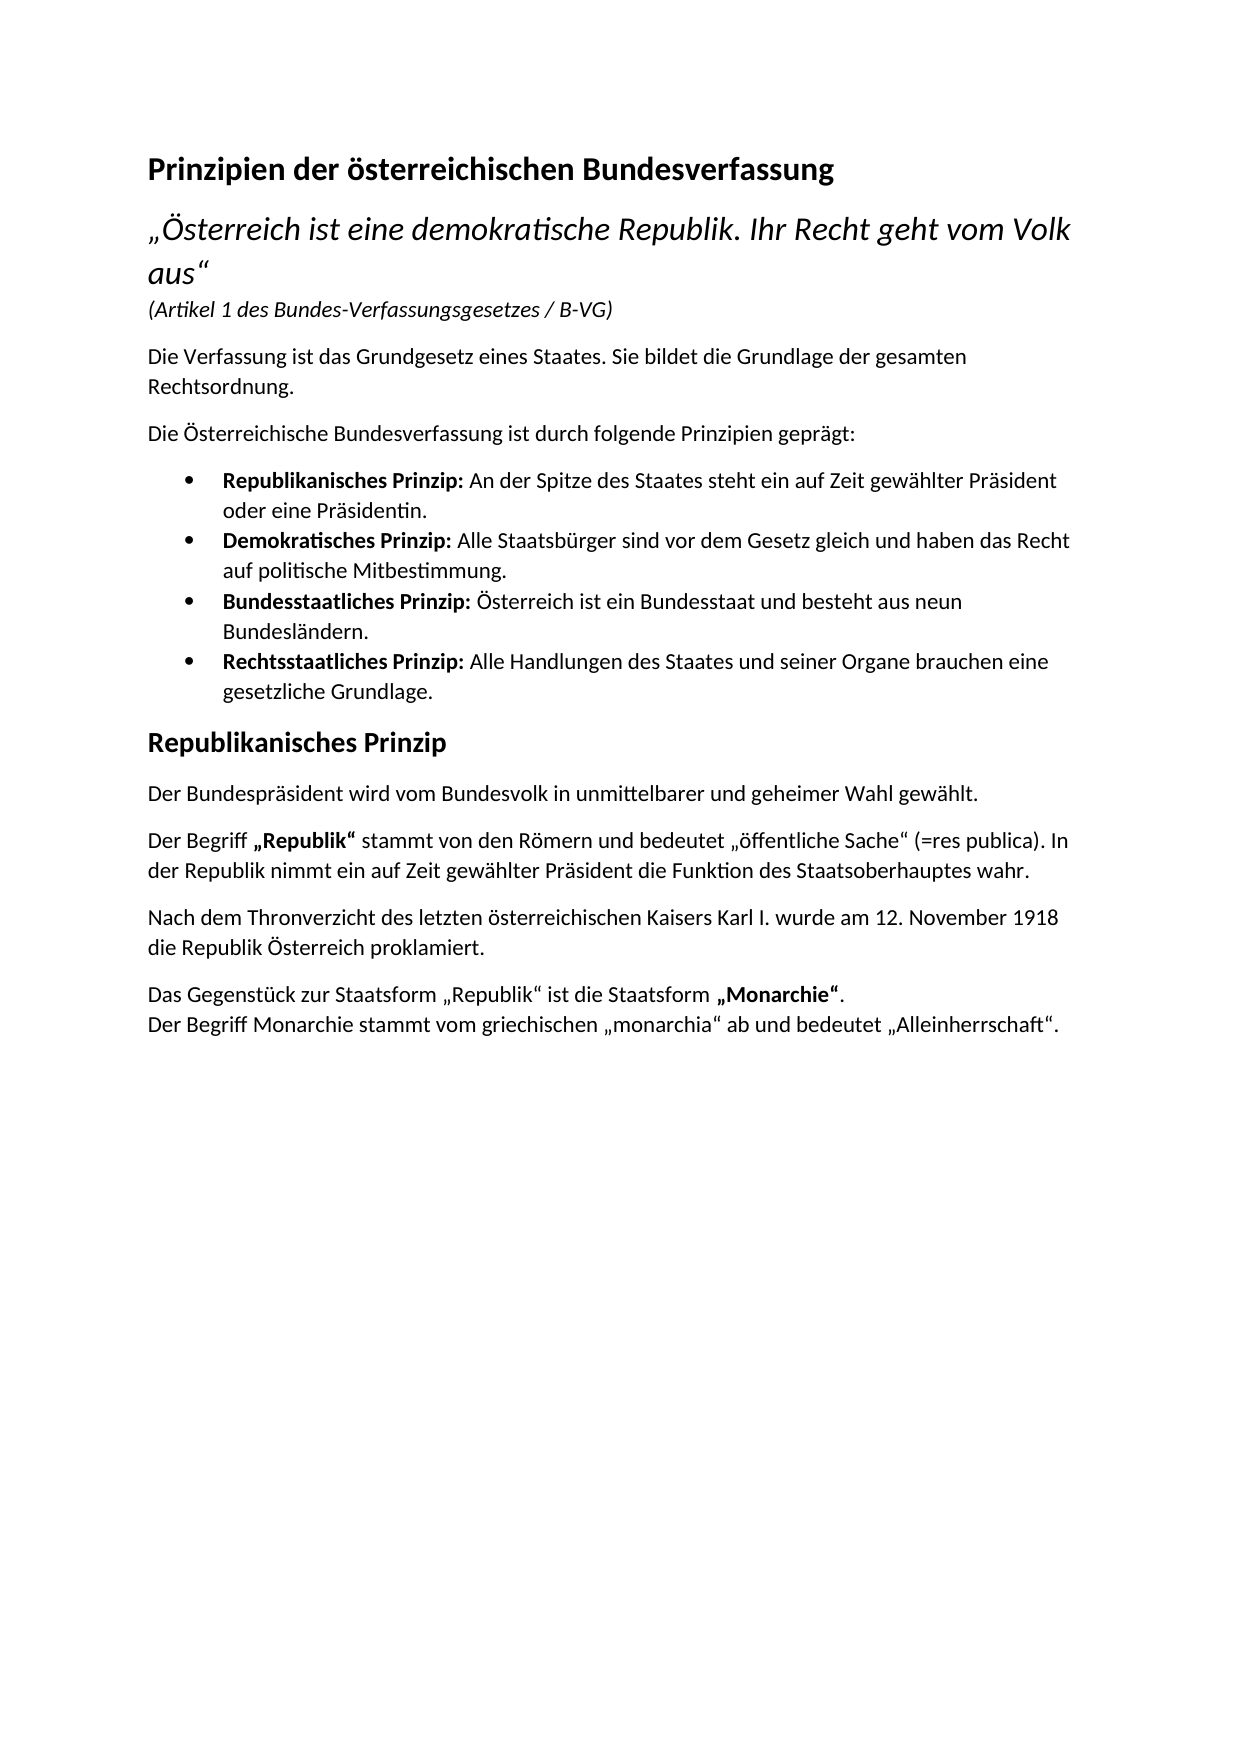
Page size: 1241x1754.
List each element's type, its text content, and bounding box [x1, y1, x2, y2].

text Die Österreichische Bundesverfassung ist durch folgende Prinzipien geprägt: [148, 419, 1093, 447]
text Der Bundespräsident wird vom Bundesvolk in unmittelbarer und geheimer Wahl gewählt. [148, 779, 1093, 807]
text Nach dem Thronverzicht des letzten österreichischen Kaisers Karl I. wurde am 12. November 1918 die Republik Österreich proklamiert. [148, 903, 1093, 962]
list Bundesstaatliches Prinzip: Österreich ist ein Bundesstaat und besteht aus neun Bundesländern. [185, 587, 1093, 645]
list Demokratisches Prinzip: Alle Staatsbürger sind vor dem Gesetz gleich und haben das Recht auf politische Mitbestimmung. [185, 526, 1093, 584]
text Das Gegenstück zur Staatsform „Republik“ ist die Staatsform „Monarchie“. Der Begriff Monarchie stammt vom griechischen „monarchia“ ab und bedeutet „Alleinherrschaft“. [148, 980, 1093, 1039]
text Republikanisches Prinzip [148, 724, 1093, 760]
text Die Verfassung ist das Grundgesetz eines Staates. Sie bildet die Grundlage der gesamten Rechtsordnung. [148, 342, 1093, 400]
list Republikanisches Prinzip: An der Spitze des Staates steht ein auf Zeit gewählter Präsident oder eine Präsidentin. [185, 466, 1093, 524]
list Rechtsstaatliches Prinzip: Alle Handlungen des Staates und seiner Organe brauchen eine gesetzliche Grundlage. [185, 647, 1093, 705]
text „Österreich ist eine demokratische Republik. Ihr Recht geht vom Volk aus“ (Artikel 1 des Bundes-Verfassungsgesetzes / B-VG) [148, 208, 1093, 323]
text Prinzipien der österreichischen Bundesverfassung [148, 148, 1093, 188]
text Der Begriff „Republik“ stammt von den Römern und bedeutet „öffentliche Sache“ (=res publica). In der Republik nimmt ein auf Zeit gewählter Präsident die Funktion des Staatsoberhauptes wahr. [148, 826, 1093, 884]
